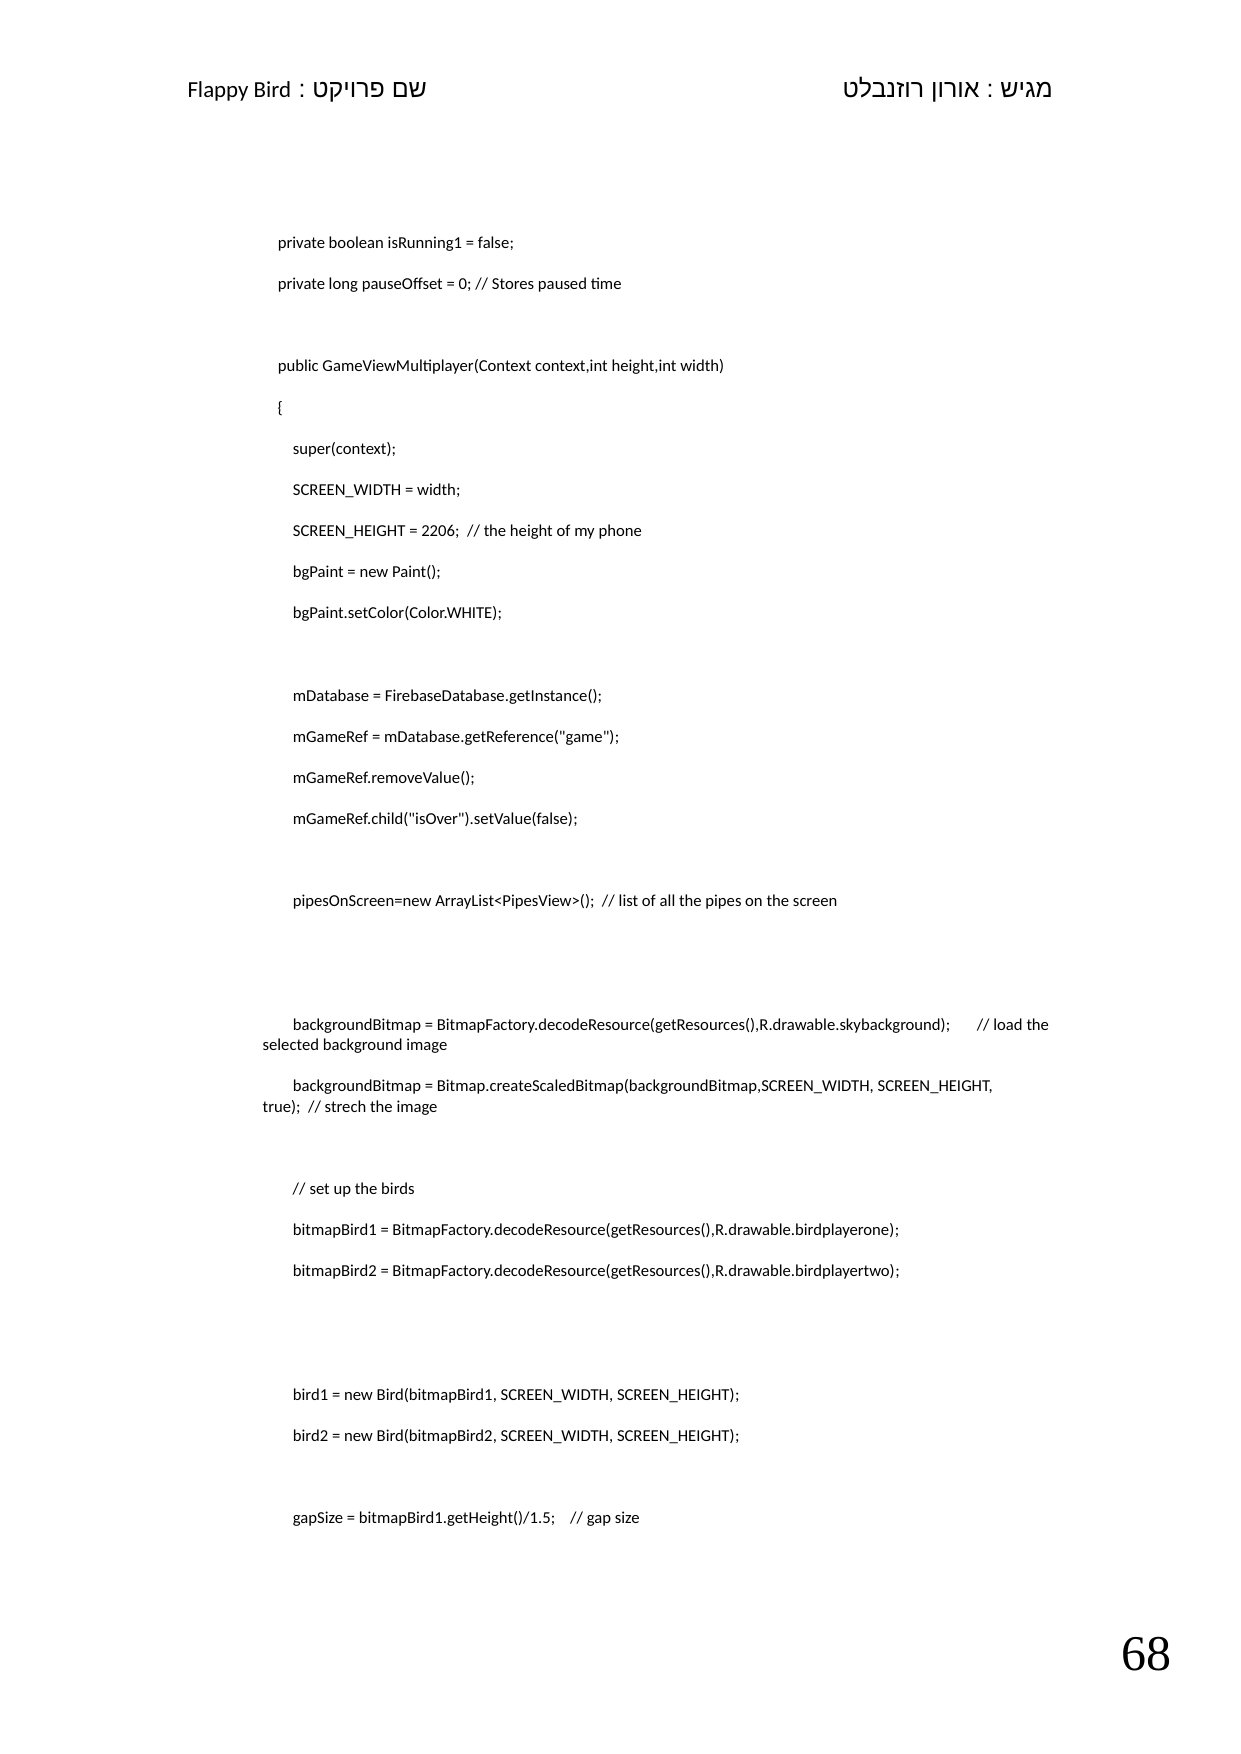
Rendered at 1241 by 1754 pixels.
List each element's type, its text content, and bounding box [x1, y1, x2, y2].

text SCREEN_WIDTH = width; [262, 479, 1053, 499]
text mDatabase = FirebaseDatabase.getInstance(); [262, 685, 1053, 705]
text { [262, 397, 1053, 417]
text SCREEN_HEIGHT = 2206; // the height of my phone [262, 520, 1053, 541]
text bird2 = new Bird(bitmapBird2, SCREEN_WIDTH, SCREEN_HEIGHT); [262, 1425, 1053, 1445]
text mGameRef.removeValue(); [262, 767, 1053, 787]
text gapSize = bitmapBird1.getHeight()/1.5; // gap size [262, 1507, 1053, 1528]
text mGameRef.child("isOver").setValue(false); [262, 808, 1053, 829]
text super(context); [262, 438, 1053, 458]
text bird1 = new Bird(bitmapBird1, SCREEN_WIDTH, SCREEN_HEIGHT); [262, 1384, 1053, 1404]
text public GameViewMultiplayer(Context context,int height,int width) [262, 356, 1053, 376]
text backgroundBitmap = Bitmap.createScaledBitmap(backgroundBitmap,SCREEN_WIDTH, SCREEN_HEIGHT, true); // strech the image [262, 1076, 1053, 1116]
text private boolean isRunning1 = false; [262, 232, 1053, 253]
text mGameRef = mDatabase.getReference("game"); [262, 726, 1053, 746]
text // set up the birds [262, 1178, 1053, 1198]
text backgroundBitmap = BitmapFactory.decodeResource(getResources(),R.drawable.skybackground); // load the selected background image [262, 1014, 1053, 1055]
text bgPaint = new Paint(); [262, 561, 1053, 582]
text pipesOnScreen=new ArrayList<PipesView>(); // list of all the pipes on the screen [262, 891, 1053, 911]
text private long pauseOffset = 0; // Stores paused time [262, 273, 1053, 294]
text bitmapBird1 = BitmapFactory.decodeResource(getResources(),R.drawable.birdplayerone); [262, 1219, 1053, 1239]
text bgPaint.setColor(Color.WHITE); [262, 603, 1053, 623]
text bitmapBird2 = BitmapFactory.decodeResource(getResources(),R.drawable.birdplayertwo); [262, 1260, 1053, 1281]
